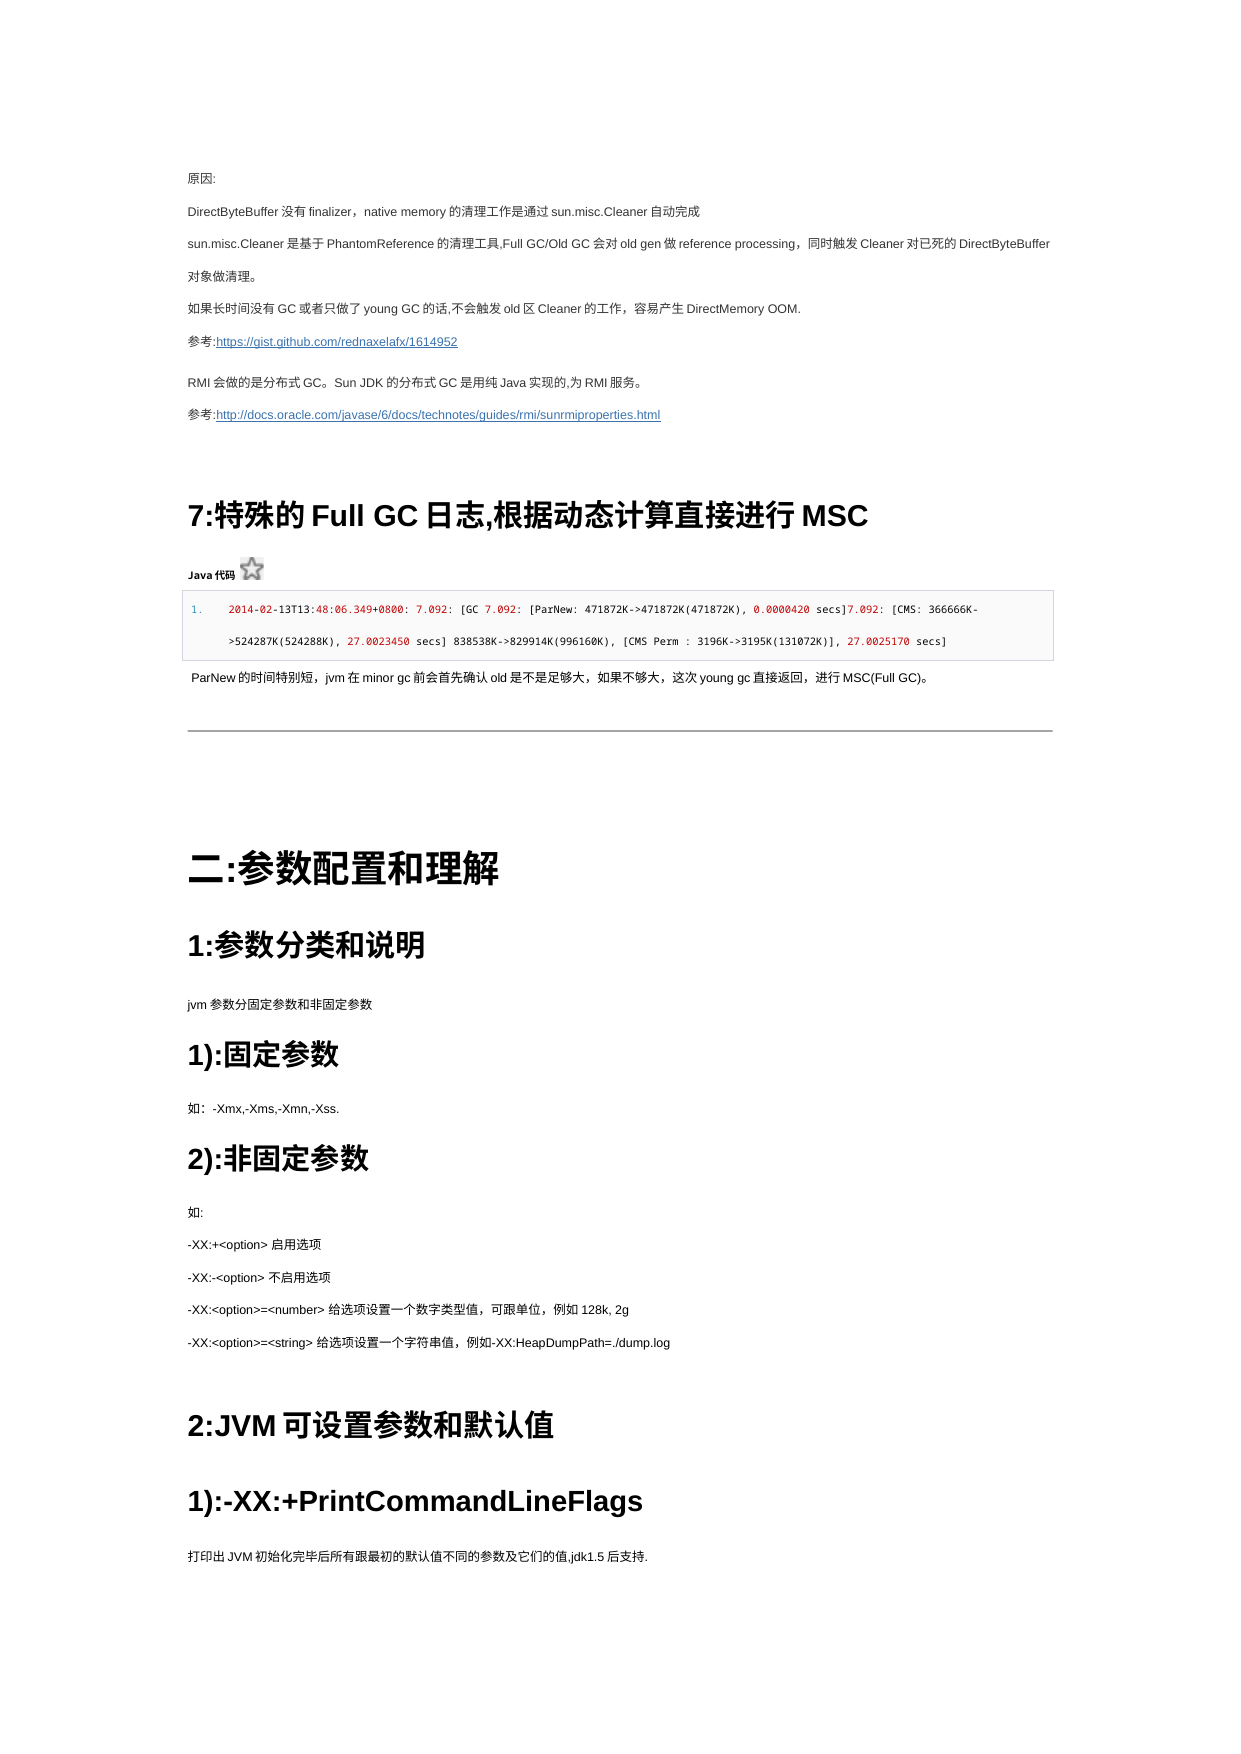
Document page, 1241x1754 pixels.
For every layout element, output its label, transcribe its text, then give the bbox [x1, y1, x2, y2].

text 1:参数分类和说明 [187, 911, 1053, 976]
list 2014-02-13T13:48:06.349+0800: 7.092: [GC 7.092: [ParNew: 471872K->471872K(471872K), 0.0000420 secs]7.092: [CMS: 366666K->524287K(524288K), 27.0023450 secs] 838538K->829914K(996160K), [CMS Perm : 3196K->3195K(131072K)], 27.0025170 secs] [183, 591, 1053, 660]
text ParNew的时间特别短，jvm在minor gc前会首先确认old是不是足够大，如果不够大，这次young gc直接返回，进行MSC(Full GC)。 [187, 661, 1053, 693]
text 2):非固定参数 [187, 1124, 1053, 1189]
text -XX:+<option> 启用选项 [187, 1228, 1053, 1261]
text -XX:<option>=<string> 给选项设置一个字符串值，例如-XX:HeapDumpPath=./dump.log [187, 1326, 1053, 1358]
text Java代码 [187, 558, 1053, 590]
text -XX:-<option> 不启用选项 [187, 1261, 1053, 1293]
text 原因: DirectByteBuffer没有finalizer，native memory的清理工作是通过sun.misc.Cleaner自动完成 sun.misc.Cleaner是基于PhantomReference的清理工具,Full GC/Old GC会对old gen做reference processing，同时触发Cleaner对已死的DirectByteBuffer对象做清理。 如果长时间没有GC或者只做了young GC的话,不会触发old区Cleaner的工作，容易产生DirectMemory OOM. 参考:https://gist.github.com/rednaxelafx/1614952 [187, 162, 1053, 357]
text 7:特殊的Full GC日志,根据动态计算直接进行MSC [187, 480, 1053, 545]
text 2:JVM可设置参数和默认值 [187, 1391, 1053, 1456]
text -XX:<option>=<number> 给选项设置一个数字类型值，可跟单位，例如 128k, 2g [187, 1293, 1053, 1326]
text 二:参数配置和理解 [187, 833, 1053, 898]
picture [240, 557, 264, 580]
text 打印出JVM初始化完毕后所有跟最初的默认值不同的参数及它们的值,jdk1.5后支持. [187, 1539, 1053, 1572]
text 1):-XX:+PrintCommandLineFlags [187, 1468, 1053, 1533]
text 1):固定参数 [187, 1021, 1053, 1086]
text RMI会做的是分布式GC。Sun JDK的分布式GC是用纯Java实现的,为RMI服务。 参考:http://docs.oracle.com/javase/6/docs/technotes/guides/rmi/sunrmiproperties.html [187, 366, 1053, 431]
text 如：-Xmx,-Xms,-Xmn,-Xss. [187, 1092, 1053, 1124]
text jvm参数分固定参数和非固定参数 [187, 988, 1053, 1021]
text 如: [187, 1196, 1053, 1228]
